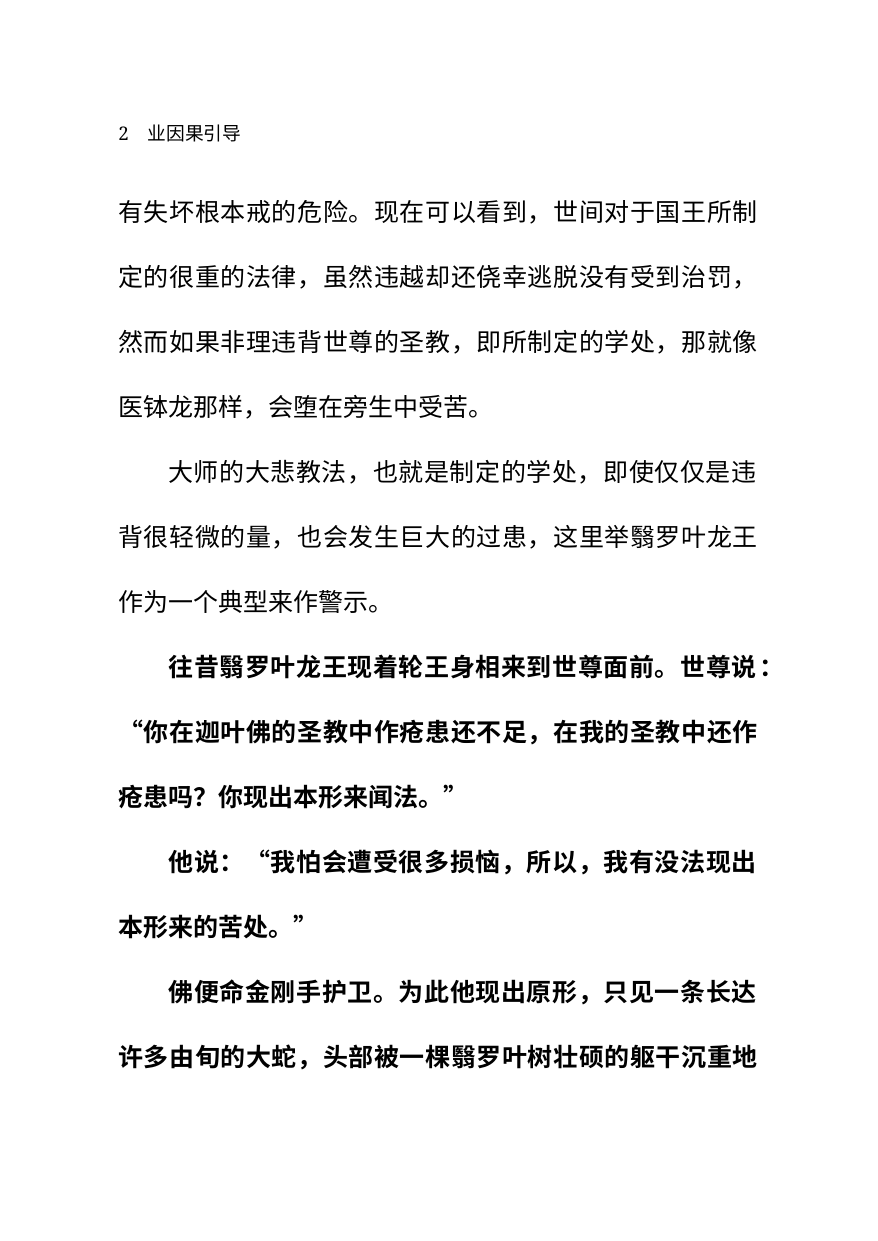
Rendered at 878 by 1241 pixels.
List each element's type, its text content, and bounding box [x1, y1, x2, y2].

text 他说：“我怕会遭受很多损恼，所以，我有没法现出本形来的苦处。” [118, 828, 759, 958]
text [118, 958, 759, 1088]
text 往昔翳罗叶龙王现着轮王身相来到世尊面前。世尊说：“你在迦叶佛的圣教中作疮患还不足，在我的圣教中还作疮患吗？你现出本形来闻法。” [118, 633, 759, 828]
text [118, 178, 759, 438]
text 大师的大悲教法，也就是制定的学处，即使仅仅是违背很轻微的量，也会发生巨大的过患，这里举翳罗叶龙王作为一个典型来作警示。 [118, 438, 759, 633]
